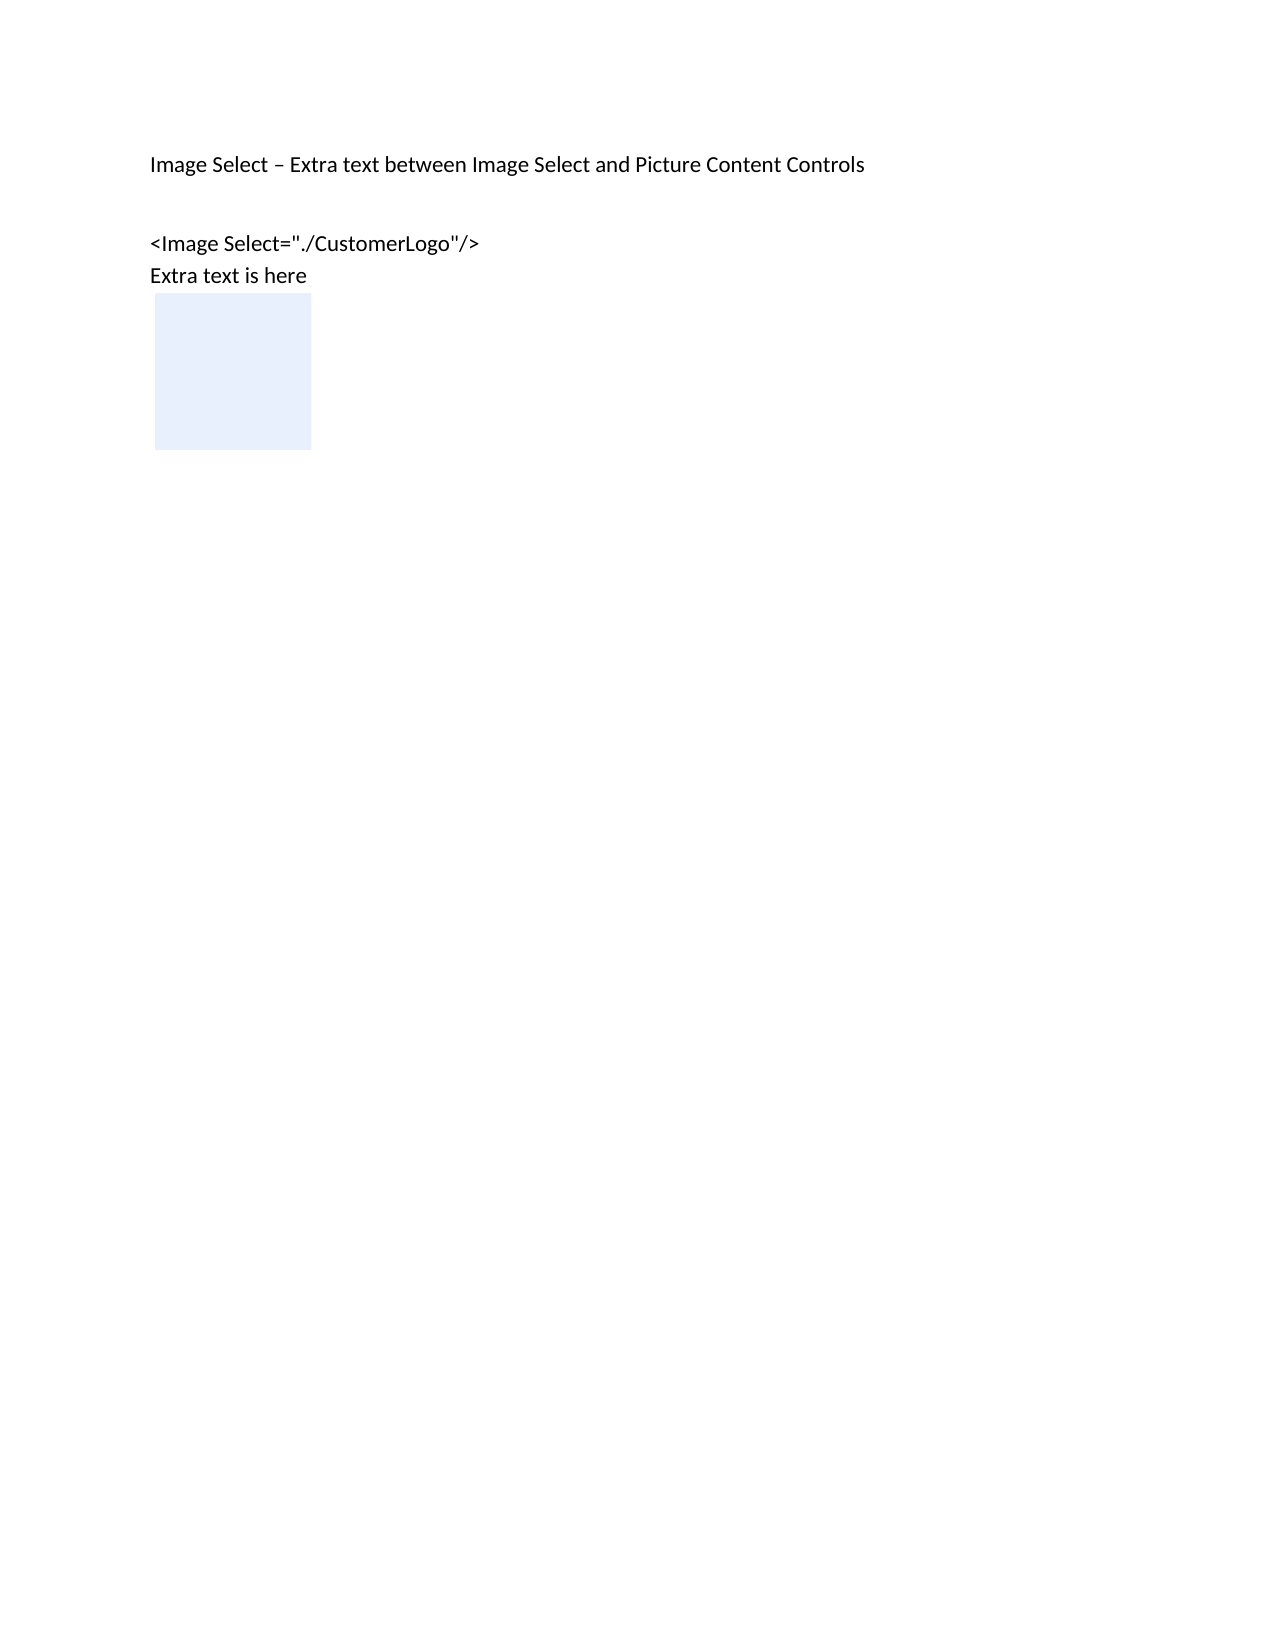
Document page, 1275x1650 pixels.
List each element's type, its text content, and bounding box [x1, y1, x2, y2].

text Image Select – Extra text between Image Select and Picture Content Controls [150, 150, 1125, 178]
text Extra text is here [150, 261, 1125, 289]
picture [155, 293, 312, 450]
